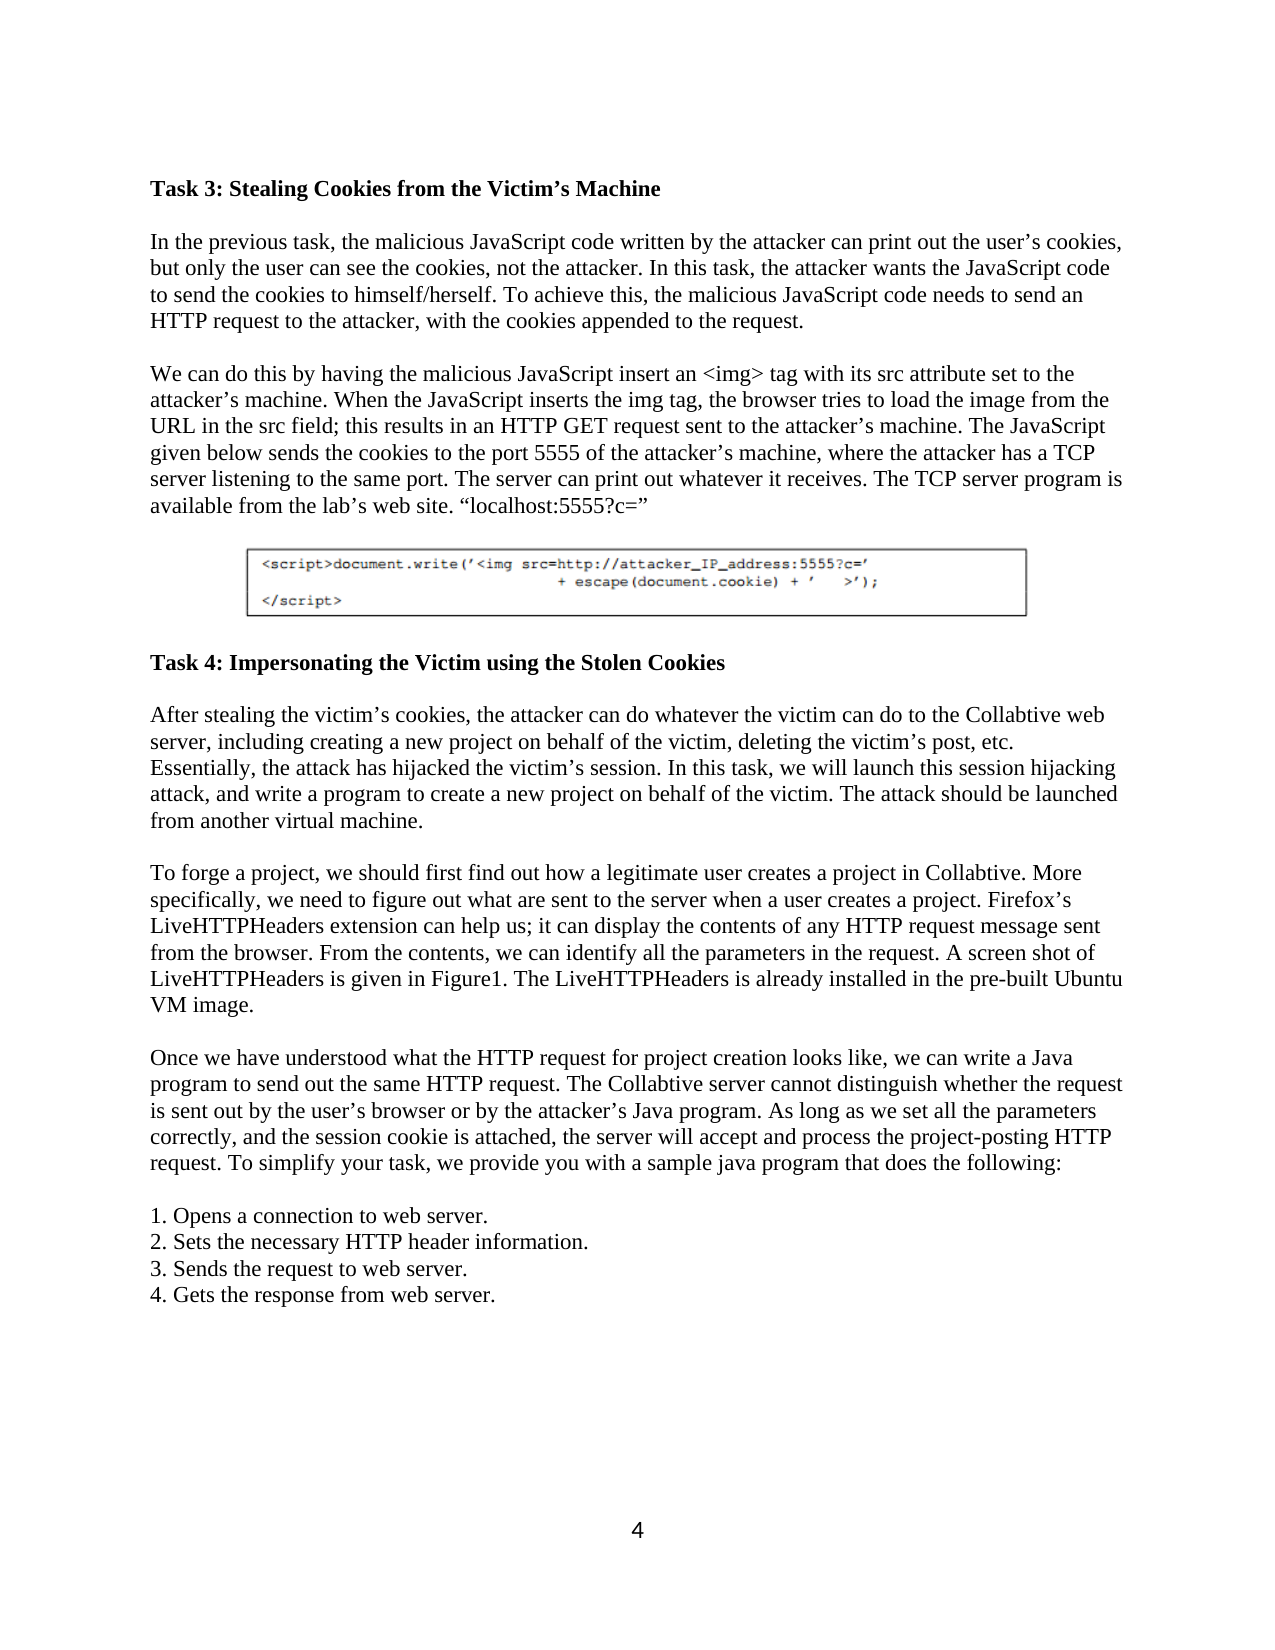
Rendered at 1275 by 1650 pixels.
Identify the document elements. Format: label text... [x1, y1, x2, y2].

text In the previous task, the malicious JavaScript code written by the attacker can print out the user’s cookies, but only the user can see the cookies, not the attacker. In this task, the attacker wants the JavaScript code to send the cookies to himself/herself. To achieve this, the malicious JavaScript code needs to send an HTTP request to the attacker, with the cookies appended to the request. [150, 228, 1125, 333]
text To forge a project, we should first find out how a legitimate user creates a project in Collabtive. More specifically, we need to figure out what are sent to the server when a user creates a project. Firefox’s LiveHTTPHeaders extension can help us; it can display the contents of any HTTP request message sent from the browser. From the contents, we can identify all the parameters in the request. A screen shot of LiveHTTPHeaders is given in Figure1. The LiveHTTPHeaders is already installed in the pre-built Ubuntu VM image. [150, 859, 1125, 1018]
text Task 4: Impersonating the Victim using the Stolen Cookies [150, 649, 1125, 675]
text After stealing the victim’s cookies, the attacker can do whatever the victim can do to the Collabtive web server, including creating a new project on behalf of the victim, deleting the victim’s post, etc. Essentially, the attack has hijacked the victim’s session. In this task, we will launch this session hijacking attack, and write a program to create a new project on behalf of the victim. The attack should be launched from another virtual machine. [150, 701, 1125, 833]
text 3. Sends the request to web server. [150, 1255, 1125, 1281]
text We can do this by having the malicious JavaScript insert an <img> tag with its src attribute set to the attacker’s machine. When the JavaScript inserts the img tag, the browser tries to load the image from the URL in the src field; this results in an HTTP GET request sent to the attacker’s machine. The JavaScript given below sends the cookies to the port 5555 of the attacker’s machine, where the attacker has a TCP server listening to the same port. The server can print out whatever it receives. The TCP server program is available from the lab’s web site. “localhost:5555?c=” [150, 360, 1125, 518]
text Once we have understood what the HTTP request for project creation looks like, we can write a Java program to send out the same HTTP request. The Collabtive server cannot distinguish whether the request is sent out by the user’s browser or by the attacker’s Java program. As long as we set all the parameters correctly, and the session cookie is attached, the server will accept and process the project-posting HTTP request. To simplify your task, we provide you with a sample java program that does the following: [150, 1044, 1125, 1176]
text Task 3: Stealing Cookies from the Victim’s Machine [150, 175, 1125, 202]
picture [242, 543, 1033, 624]
text 4. Gets the response from web server. [150, 1281, 1125, 1307]
text 1. Opens a connection to web server. [150, 1202, 1125, 1228]
text 2. Sets the necessary HTTP header information. [150, 1228, 1125, 1255]
